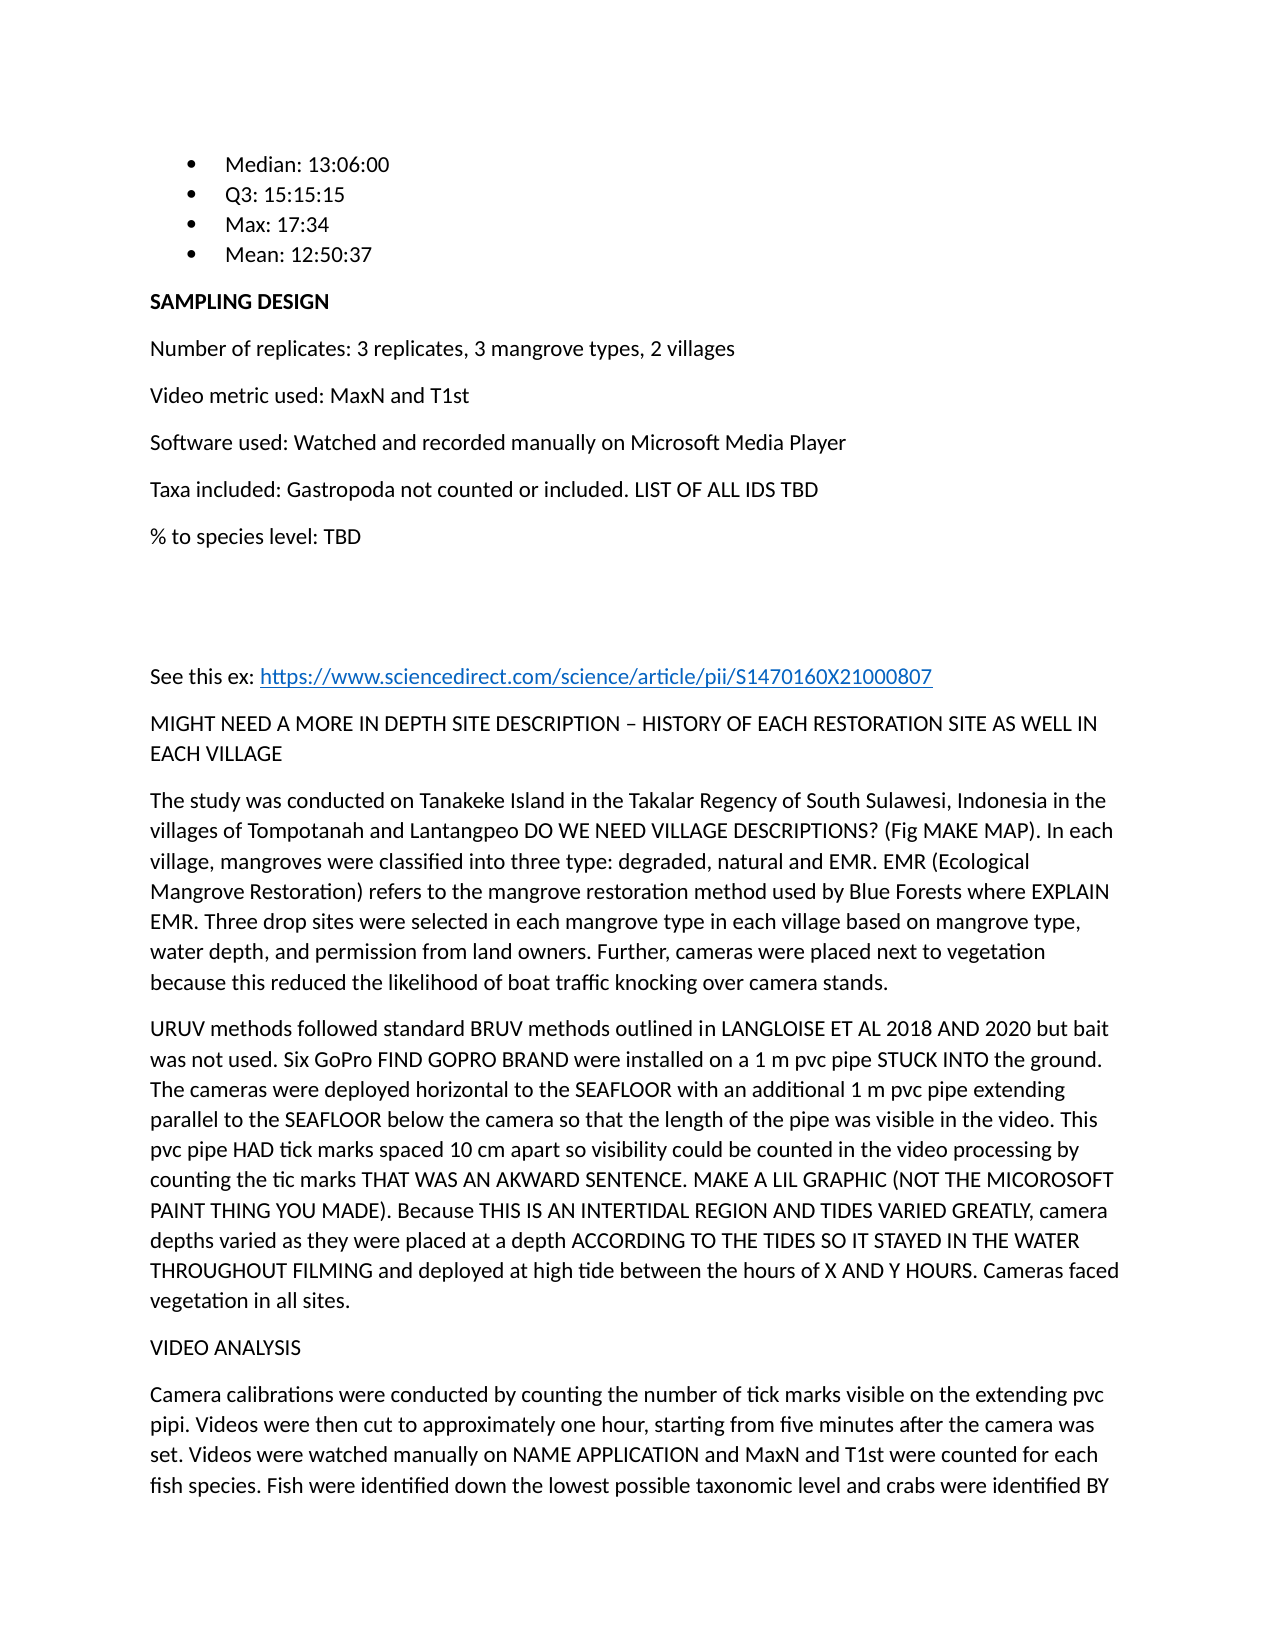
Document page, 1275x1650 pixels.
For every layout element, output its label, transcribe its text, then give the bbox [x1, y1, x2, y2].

text The study was conducted on Tanakeke Island in the Takalar Regency of South Sulawesi, Indonesia in the villages of Tompotanah and Lantangpeo DO WE NEED VILLAGE DESCRIPTIONS? (Fig MAKE MAP). In each village, mangroves were classified into three type: degraded, natural and EMR. EMR (Ecological Mangrove Restoration) refers to the mangrove restoration method used by Blue Forests where EXPLAIN EMR. Three drop sites were selected in each mangrove type in each village based on mangrove type, water depth, and permission from land owners. Further, cameras were placed next to vegetation because this reduced the likelihood of boat traffic knocking over camera stands. [150, 786, 1125, 996]
list Max: 17:34 [187, 210, 1125, 238]
list Mean: 12:50:37 [187, 241, 1125, 269]
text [150, 1380, 1125, 1499]
list Q3: 15:15:15 [187, 180, 1125, 208]
text SAMPLING DESIGN [150, 287, 1125, 316]
text Software used: Watched and recorded manually on Microsoft Media Player [150, 428, 1125, 456]
text Taxa included: Gastropoda not counted or included. LIST OF ALL IDS TBD [150, 475, 1125, 503]
text Video metric used: MaxN and T1st [150, 381, 1125, 409]
text See this ex: https://www.sciencedirect.com/science/article/pii/S1470160X21000807 [150, 662, 1125, 691]
text URUV methods followed standard BRUV methods outlined in LANGLOISE ET AL 2018 AND 2020 but bait was not used. Six GoPro FIND GOPRO BRAND were installed on a 1 m pvc pipe STUCK INTO the ground. The cameras were deployed horizontal to the SEAFLOOR with an additional 1 m pvc pipe extending parallel to the SEAFLOOR below the camera so that the length of the pipe was visible in the video. This pvc pipe HAD tick marks spaced 10 cm apart so visibility could be counted in the video processing by counting the tic marks THAT WAS AN AKWARD SENTENCE. MAKE A LIL GRAPHIC (NOT THE MICOROSOFT PAINT THING YOU MADE). Because THIS IS AN INTERTIDAL REGION AND TIDES VARIED GREATLY, camera depths varied as they were placed at a depth ACCORDING TO THE TIDES SO IT STAYED IN THE WATER THROUGHOUT FILMING and deployed at high tide between the hours of X AND Y HOURS. Cameras faced vegetation in all sites. [150, 1014, 1125, 1314]
text MIGHT NEED A MORE IN DEPTH SITE DESCRIPTION – HISTORY OF EACH RESTORATION SITE AS WELL IN EACH VILLAGE [150, 709, 1125, 768]
list Median: 13:06:00 [187, 150, 1125, 178]
text % to species level: TBD [150, 522, 1125, 550]
text VIDEO ANALYSIS [150, 1333, 1125, 1361]
text Number of replicates: 3 replicates, 3 mangrove types, 2 villages [150, 334, 1125, 362]
